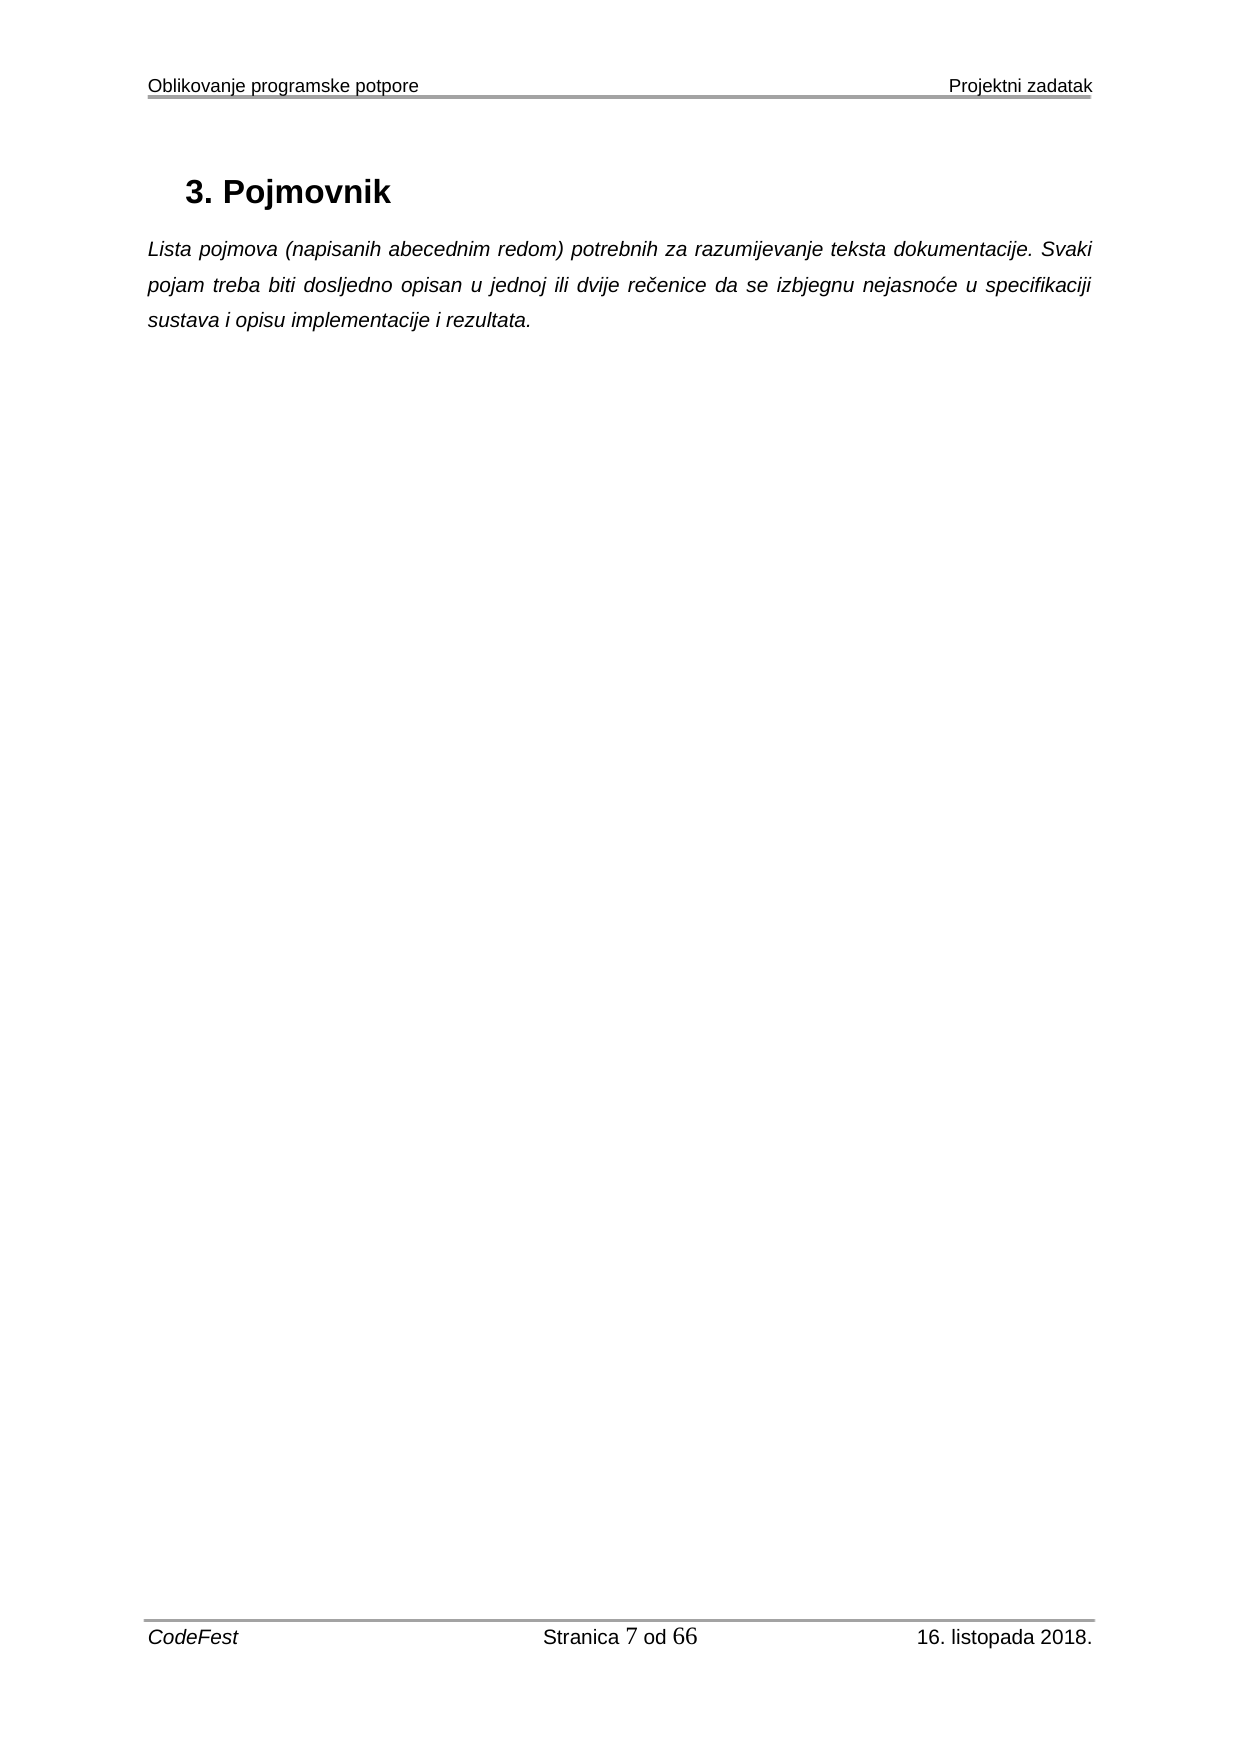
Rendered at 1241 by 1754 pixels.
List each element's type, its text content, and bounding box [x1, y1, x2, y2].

list Pojmovnik [185, 173, 1093, 211]
picture [147, 95, 1092, 99]
text Lista pojmova (napisanih abecednim redom) potrebnih za razumijevanje teksta dokumentacije. Svaki pojam treba biti dosljedno opisan u jednoj ili dvije rečenice da se izbjegnu nejasnoće u specifikaciji sustava i opisu implementacije i rezultata. [148, 236, 1093, 332]
